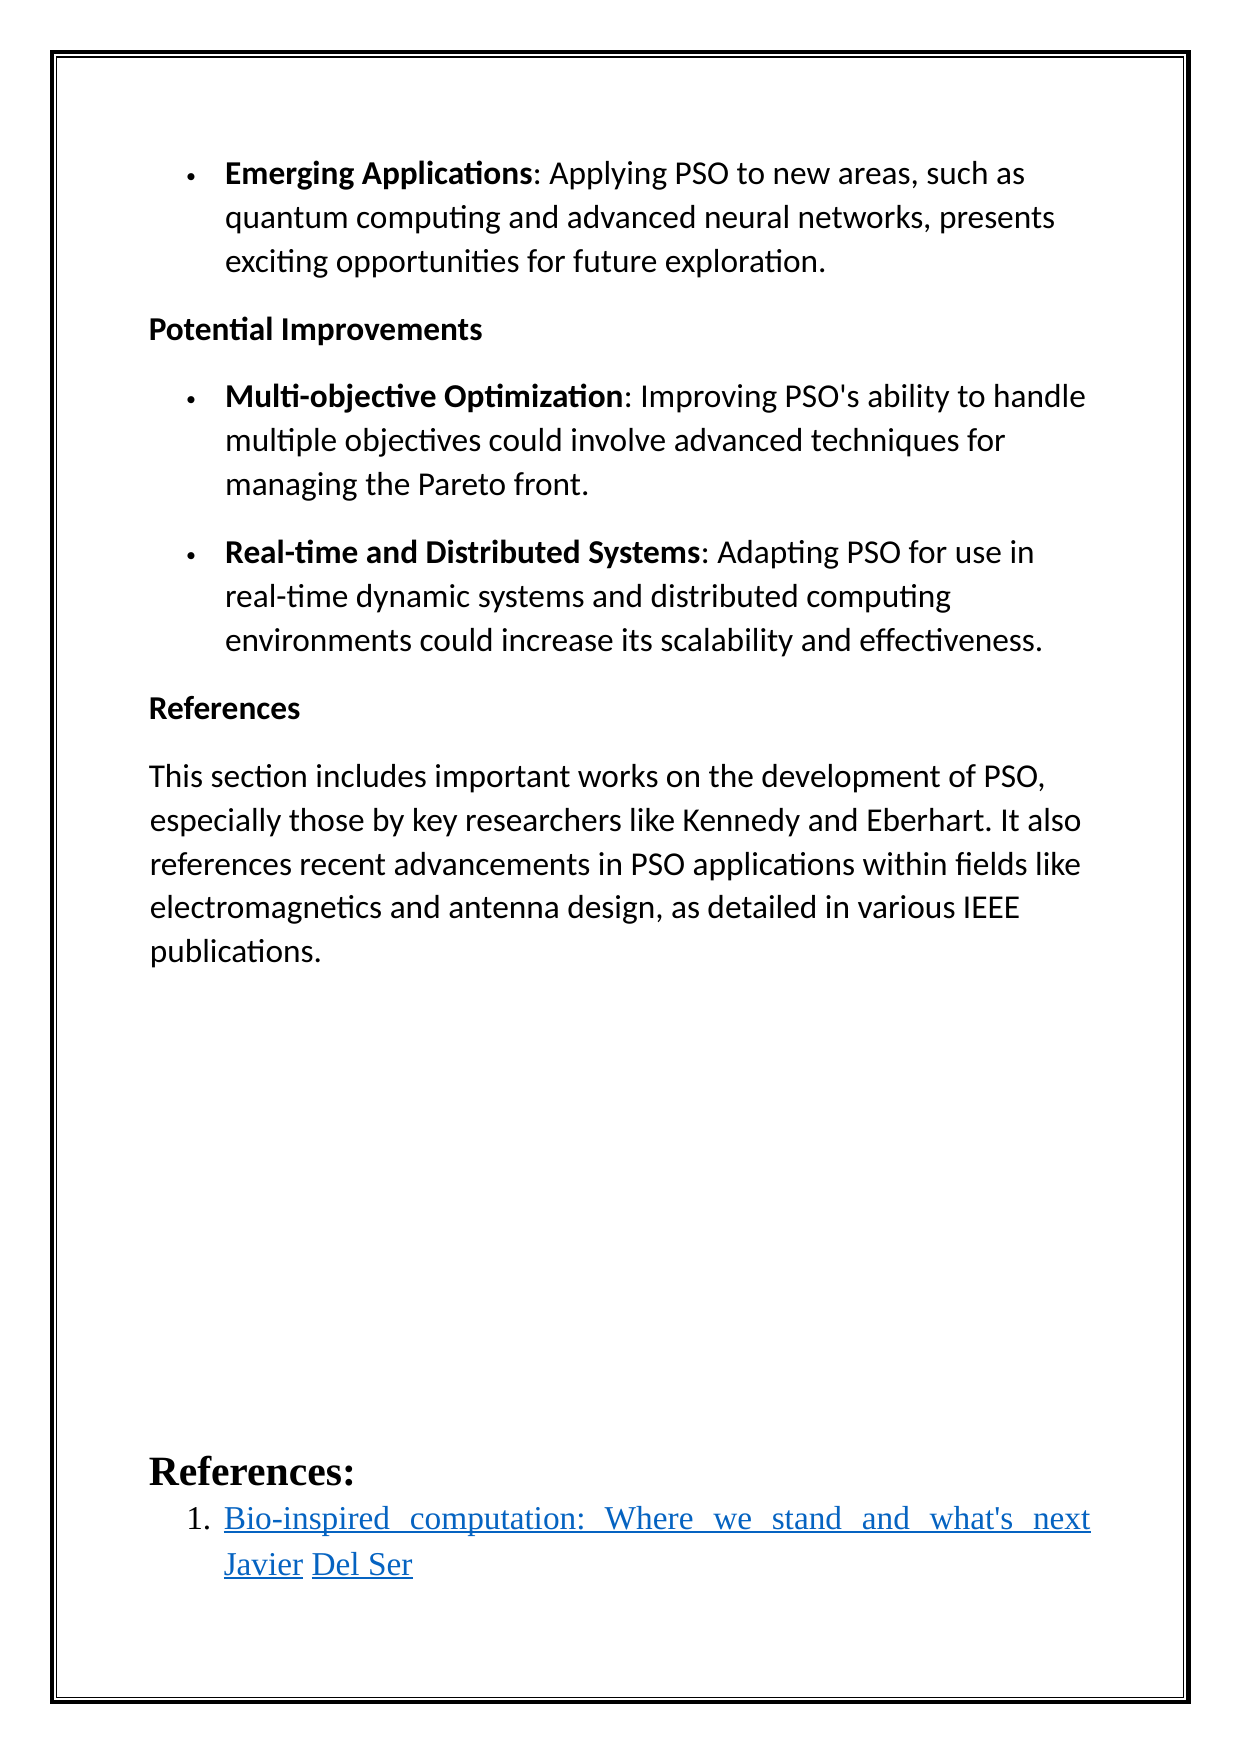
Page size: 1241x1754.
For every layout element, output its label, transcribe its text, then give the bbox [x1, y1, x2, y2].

list Real-time and Distributed Systems: Adapting PSO for use in real-time dynamic systems and distributed computing environments could increase its scalability and effectiveness. [187, 531, 1090, 660]
text Potential Improvements [148, 308, 1090, 348]
text References: [148, 1447, 1114, 1494]
text This section includes important works on the development of PSO, especially those by key researchers like Kennedy and Eberhart. It also references recent advancements in PSO applications within fields like electromagnetics and antenna design, as detailed in various IEEE publications. [148, 755, 1090, 971]
list Bio-inspired computation: Where we stand and what's next Javier Del Ser [186, 1498, 1091, 1582]
text References [148, 687, 1090, 728]
list Emerging Applications: Applying PSO to new areas, such as quantum computing and advanced neural networks, presents exciting opportunities for future exploration. [187, 152, 1090, 281]
list Multi-objective Optimization: Improving PSO's ability to handle multiple objectives could involve advanced techniques for managing the Pareto front. [187, 375, 1090, 504]
